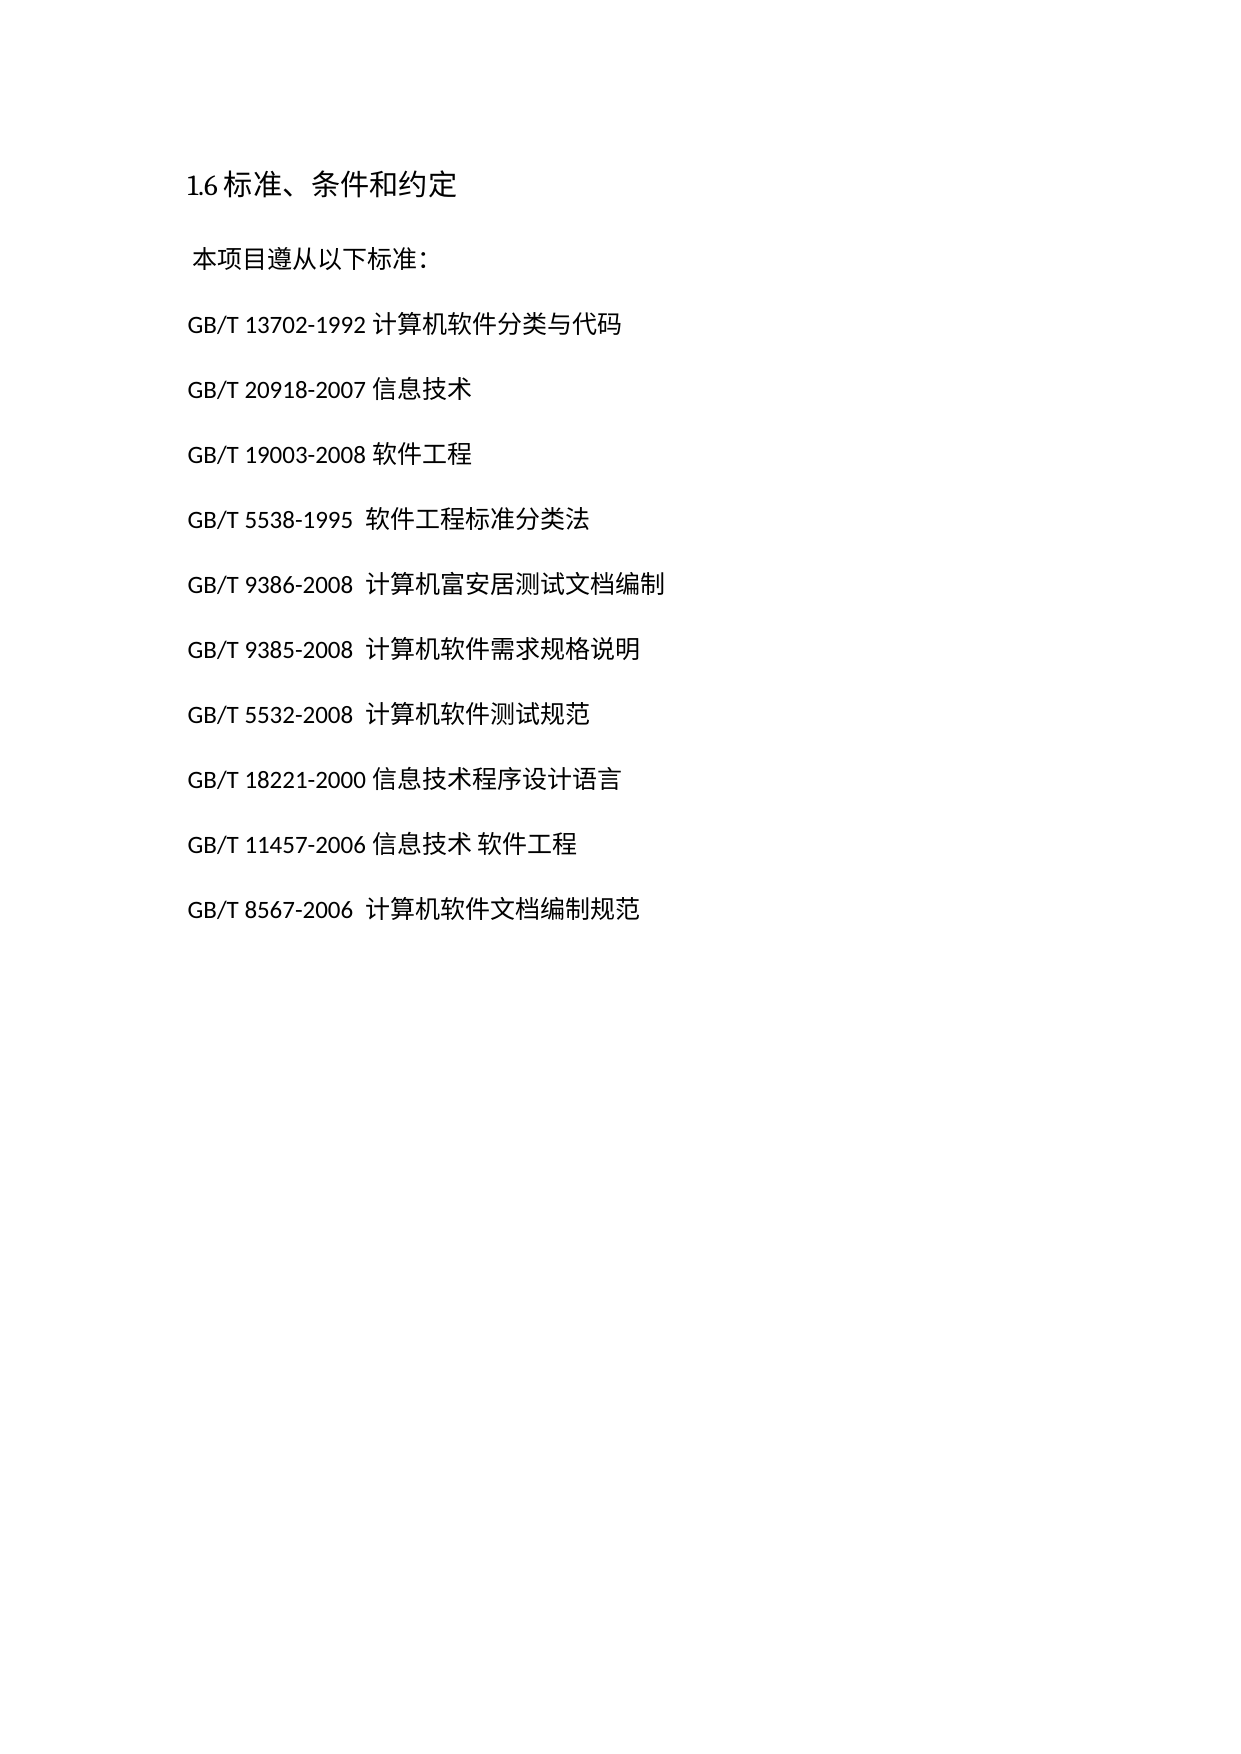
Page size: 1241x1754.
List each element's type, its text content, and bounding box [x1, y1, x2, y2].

text GB/T 13702-1992 计算机软件分类与代码 [187, 290, 1053, 355]
subtitle 1.6标准、条件和约定 [187, 162, 1053, 204]
text GB/T 11457-2006 信息技术 软件工程 [187, 810, 1053, 875]
text 本项目遵从以下标准： [187, 225, 1053, 290]
text GB/T 20918-2007 信息技术 [187, 355, 1053, 420]
text GB/T 18221-2000 信息技术程序设计语言 [187, 745, 1053, 810]
text GB/T 19003-2008 软件工程 [187, 420, 1053, 485]
text GB/T 9385-2008 计算机软件需求规格说明 [187, 615, 1053, 680]
text GB/T 5538-1995 软件工程标准分类法 [187, 485, 1053, 550]
text GB/T 9386-2008 计算机富安居测试文档编制 [187, 550, 1053, 615]
text GB/T 5532-2008 计算机软件测试规范 [187, 680, 1053, 745]
text GB/T 8567-2006 计算机软件文档编制规范 [187, 875, 1053, 940]
